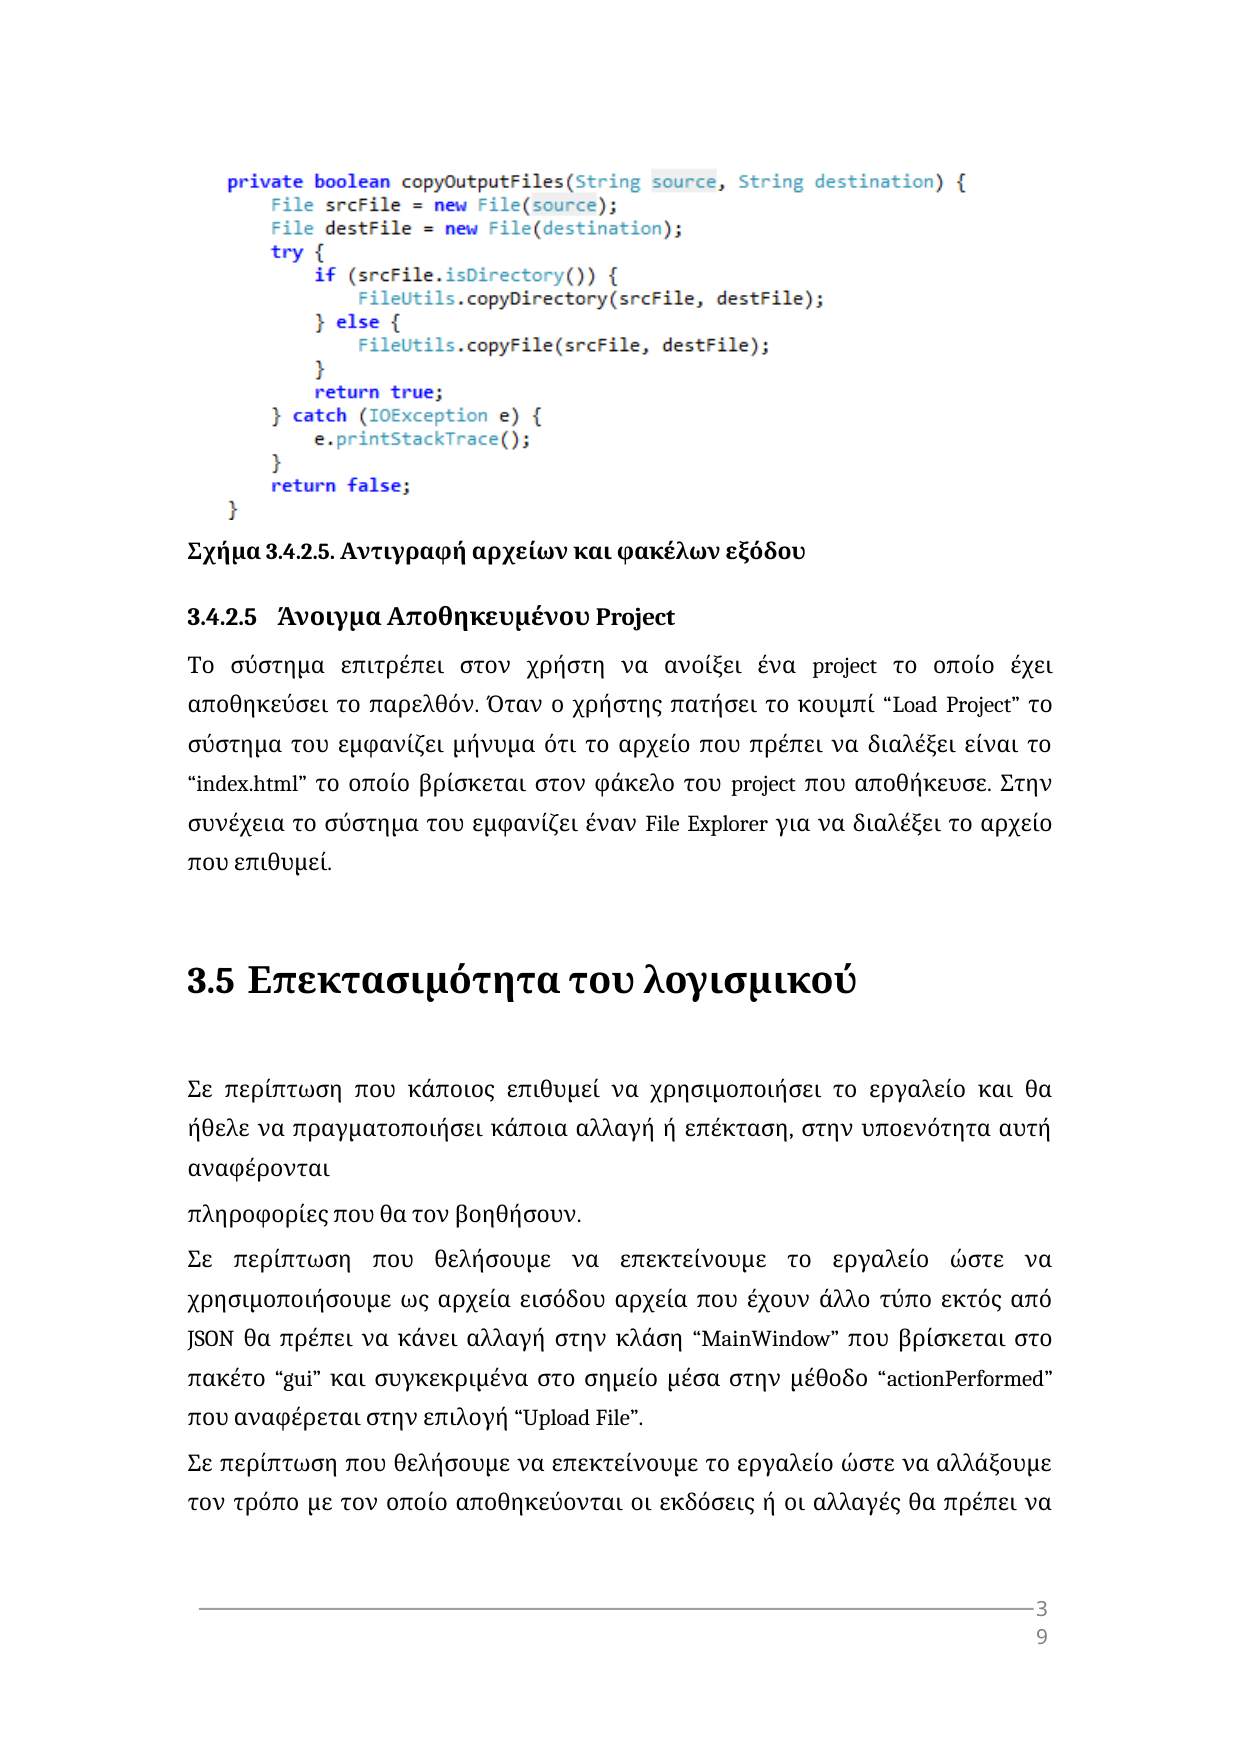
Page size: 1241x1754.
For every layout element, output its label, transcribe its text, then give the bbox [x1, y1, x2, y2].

subtitle Άνοιγμα Αποθηκευμένου Project [187, 603, 1053, 632]
text Το σύστημα επιτρέπει στον χρήστη να ανοίξει ένα project το οποίο έχει αποθηκεύσει το παρελθόν. Όταν ο χρήστης πατήσει το κουμπί “Load Project” το σύστημα του εμφανίζει μήνυμα ότι το αρχείο που πρέπει να διαλέξει είναι το “index.html” το οποίο βρίσκεται στον φάκελο του project που αποθήκευσε. Στην συνέχεια το σύστημα του εμφανίζει έναν File Explorer για να διαλέξει το αρχείο που επιθυμεί. [187, 652, 1053, 876]
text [187, 1451, 1053, 1517]
text πληροφορίες που θα τον βοηθήσουν. [187, 1201, 1053, 1228]
text Σε περίπτωση που θελήσουμε να επεκτείνουμε το εργαλείο ώστε να χρησιμοποιήσουμε ως αρχεία εισόδου αρχεία που έχουν άλλο τύπο εκτός από JSON θα πρέπει να κάνει αλλαγή στην κλάση “MainWindow” που βρίσκεται στο πακέτο “gui” και συγκεκριμένα στο σημείο μέσα στην μέθοδο “actionPerformed” που αναφέρεται στην επιλογή “Upload File”. [187, 1247, 1053, 1431]
text Σε περίπτωση που κάποιος επιθυμεί να χρησιμοποιήσει το εργαλείο και θα ήθελε να πραγματοποιήσει κάποια αλλαγή ή επέκταση, στην υποενότητα αυτή αναφέρονται [187, 1077, 1053, 1182]
text Σχήμα 3.4.2.5. Αντιγραφή αρχείων και φακέλων εξόδου [187, 538, 1053, 565]
subtitle Επεκτασιμότητα του λογισμικού [187, 960, 1058, 1003]
picture [187, 150, 1053, 520]
